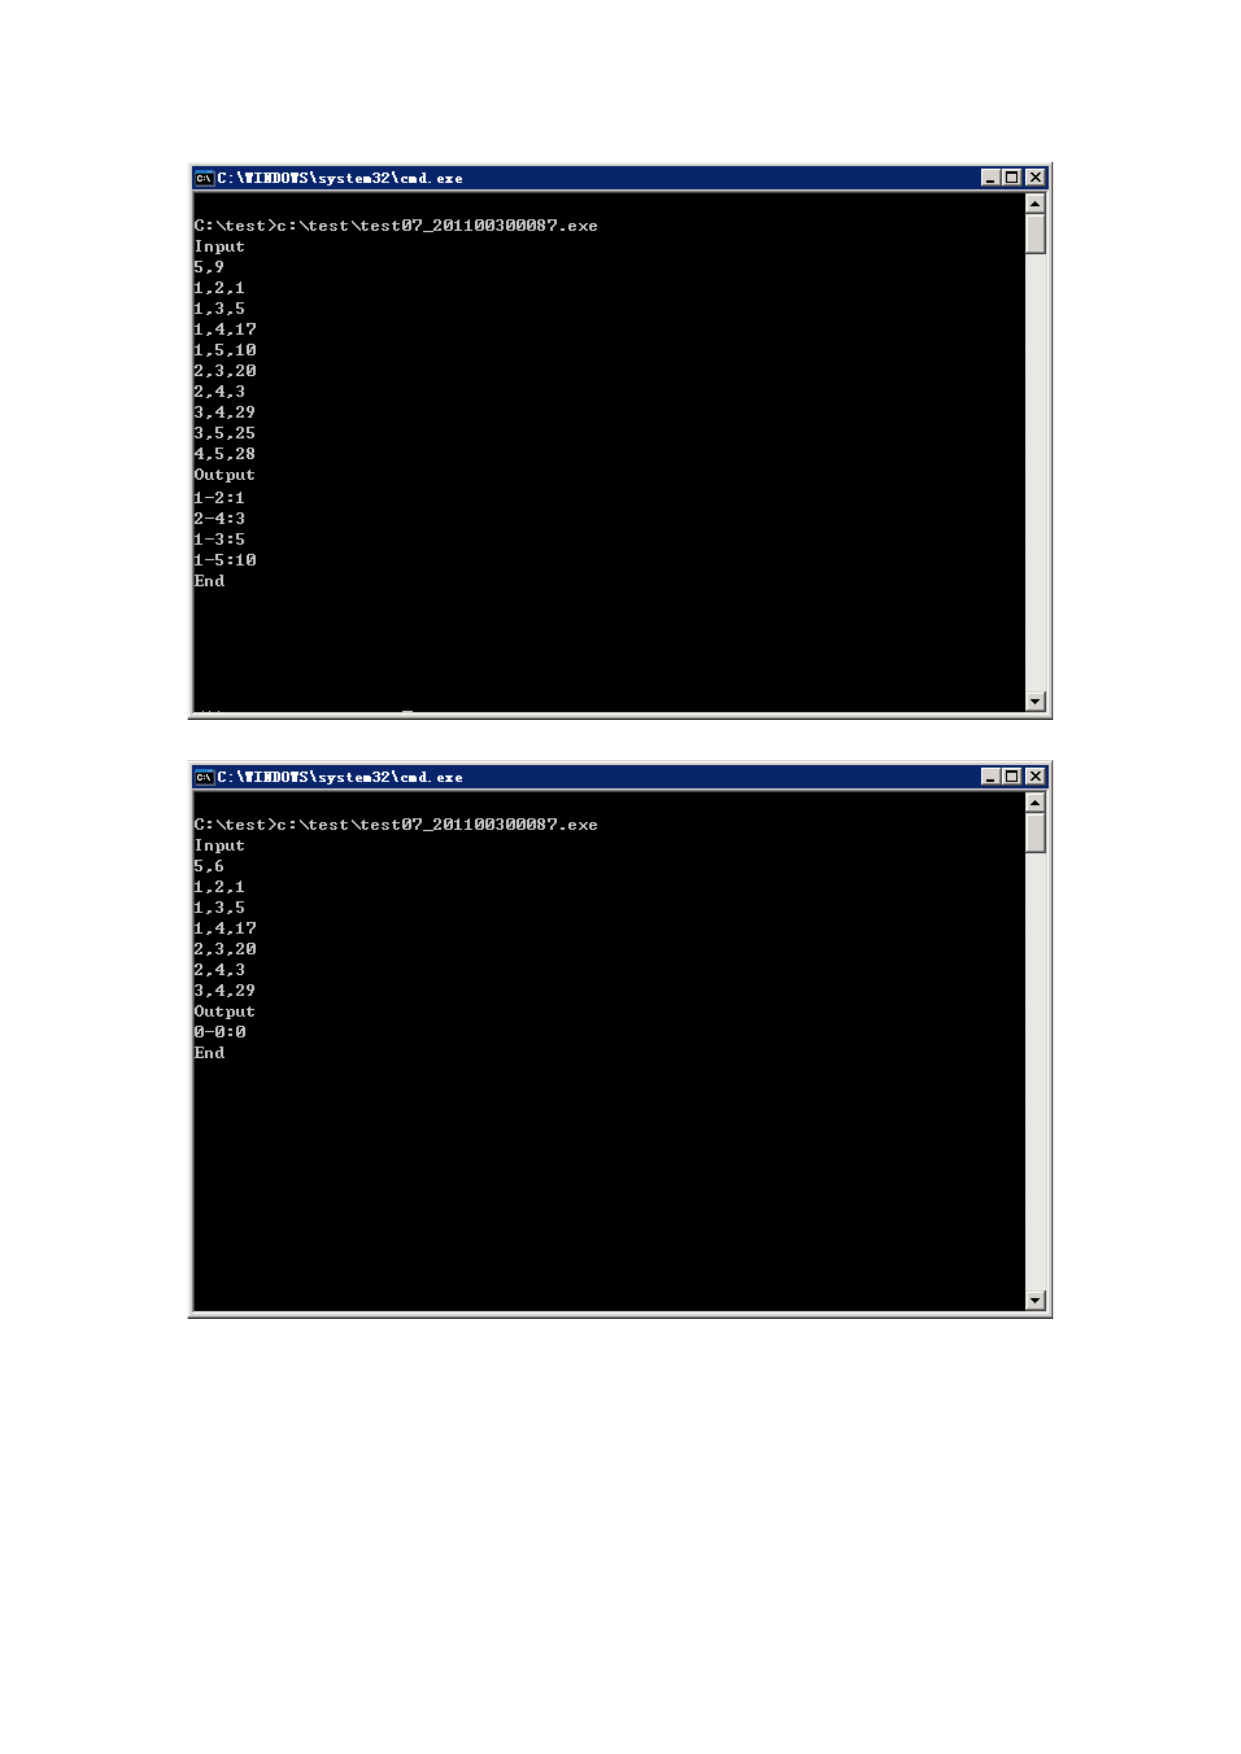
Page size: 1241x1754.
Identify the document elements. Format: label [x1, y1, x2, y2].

picture [187, 760, 1054, 1319]
picture [187, 162, 1054, 720]
